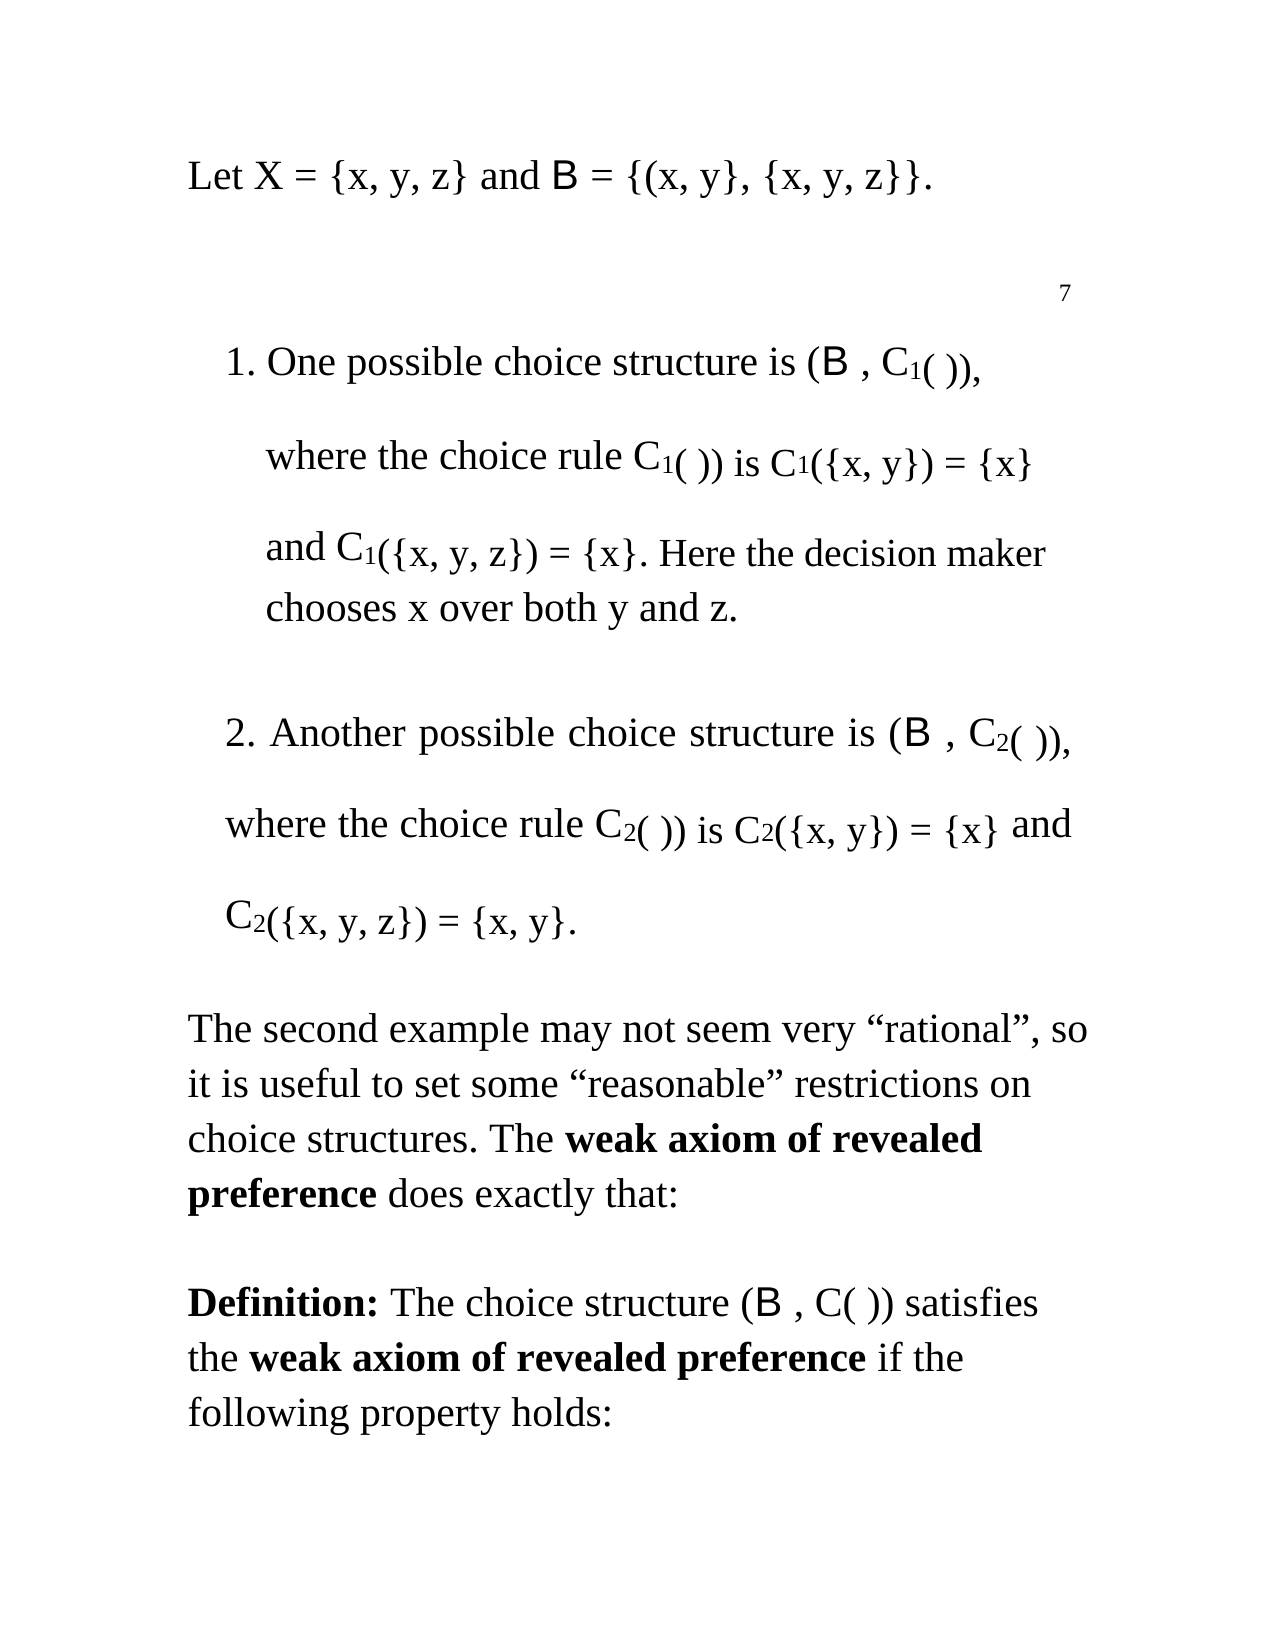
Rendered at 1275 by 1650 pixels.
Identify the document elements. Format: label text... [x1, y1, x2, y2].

text Definition: The choice structure (B , C( )) satisfies the weak axiom of revealed preference if the following property holds: [187, 1277, 1059, 1436]
text Let X = {x, y, z} and B = {(x, y}, {x, y, z}}. [187, 150, 953, 198]
text 1. One possible choice structure is (B , C1( )), [225, 311, 1004, 390]
text where the choice rule C1( )) is C1({x, y}) = {x} and C1({x, y, z}) = {x}. Here the decision maker chooses x over both y and z. [265, 406, 1090, 631]
text 7 [1058, 278, 1071, 306]
text The second example may not seem very “rational”, so it is useful to set some “reasonable” restrictions on choice structures. The weak axiom of revealed preference does exactly that: [187, 1003, 1089, 1216]
text 2. Another possible choice structure is (B , C2( )), where the choice rule C2( )) is C2({x, y}) = {x} and C2({x, y, z}) = {x, y}. [225, 683, 1072, 943]
